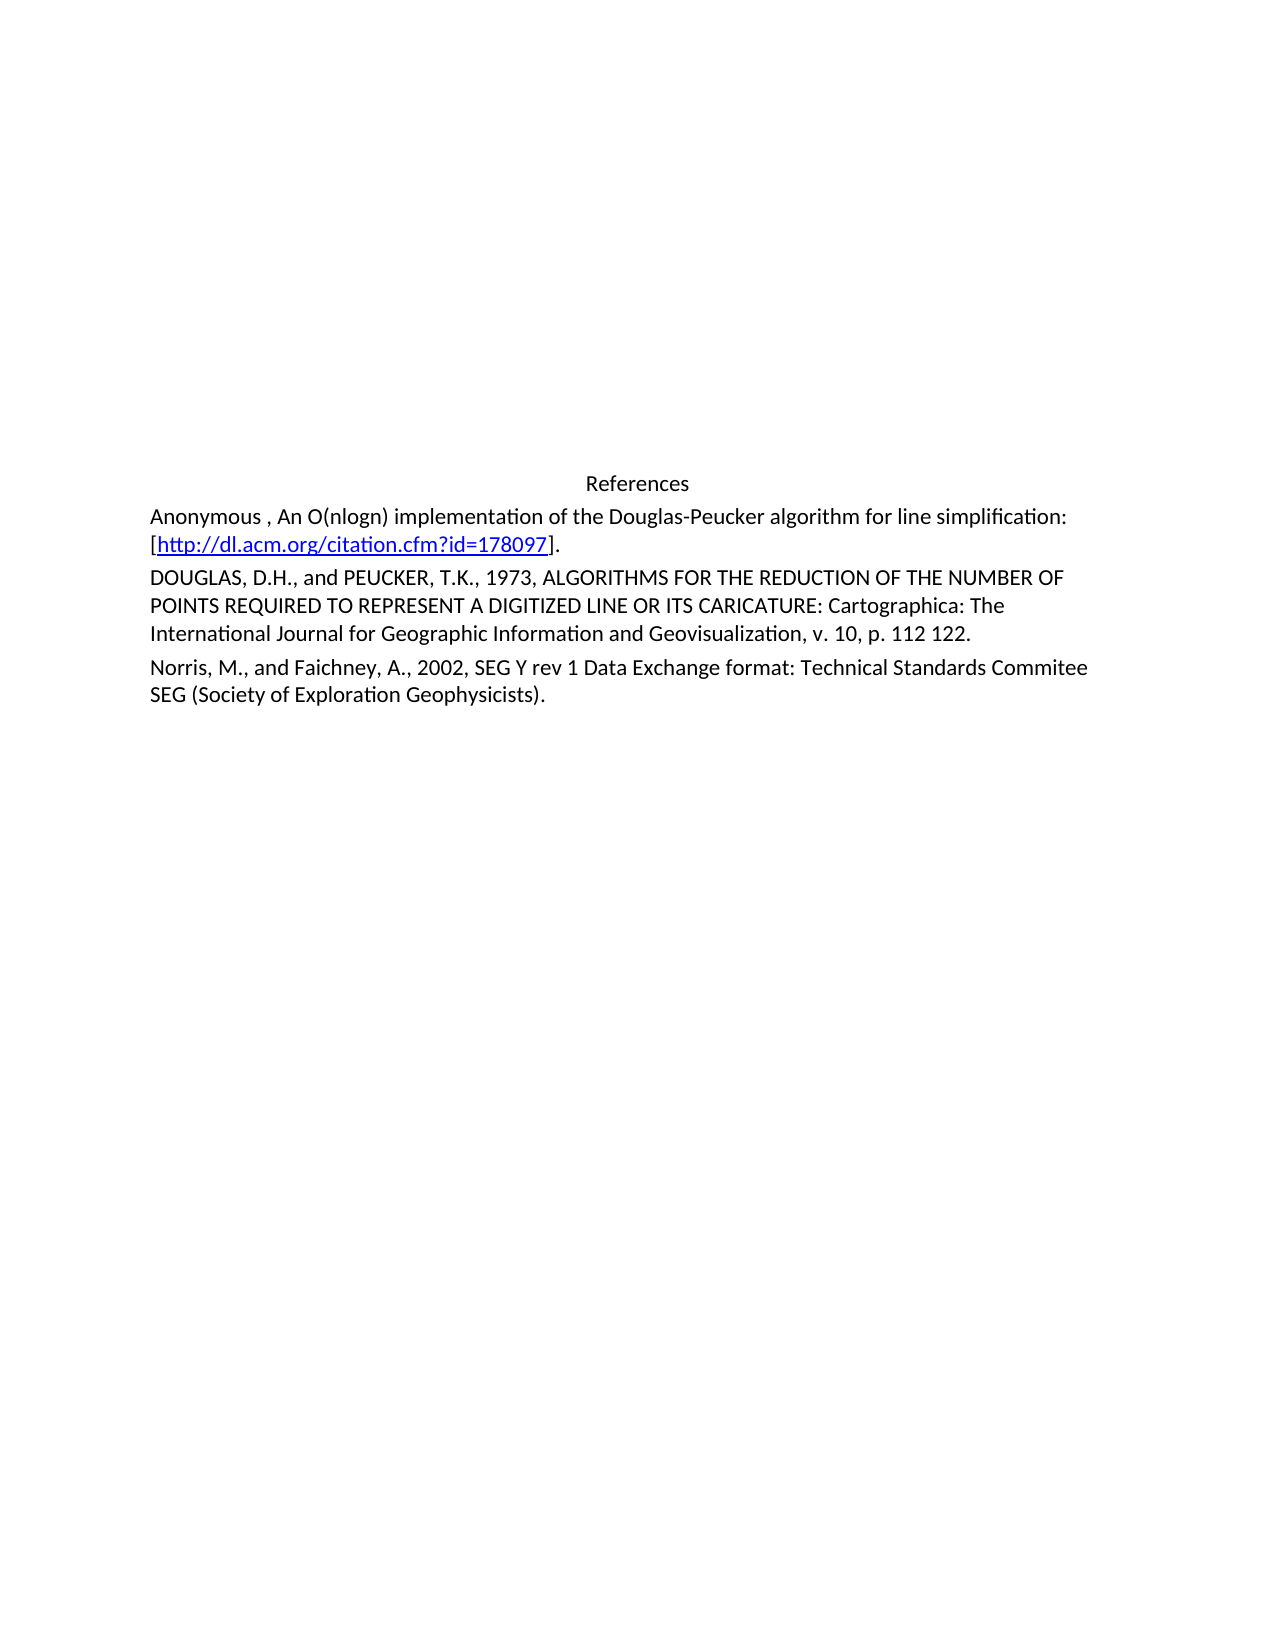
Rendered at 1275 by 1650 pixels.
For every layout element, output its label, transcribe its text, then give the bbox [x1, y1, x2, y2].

text Anonymous , An O(nlogn) implementation of the Douglas-Peucker algorithm for line simplification: [http://dl.acm.org/citation.cfm?id=178097]. [150, 502, 1125, 558]
text Norris, M., and Faichney, A., 2002, SEG Y rev 1 Data Exchange format: Technical Standards Commitee SEG (Society of Exploration Geophysicists). [150, 653, 1125, 709]
text References [150, 468, 1125, 497]
text DOUGLAS, D.H., and PEUCKER, T.K., 1973, ALGORITHMS FOR THE REDUCTION OF THE NUMBER OF POINTS REQUIRED TO REPRESENT A DIGITIZED LINE OR ITS CARICATURE: Cartographica: The International Journal for Geographic Information and Geovisualization, v. 10, p. 112 122. [150, 563, 1125, 647]
